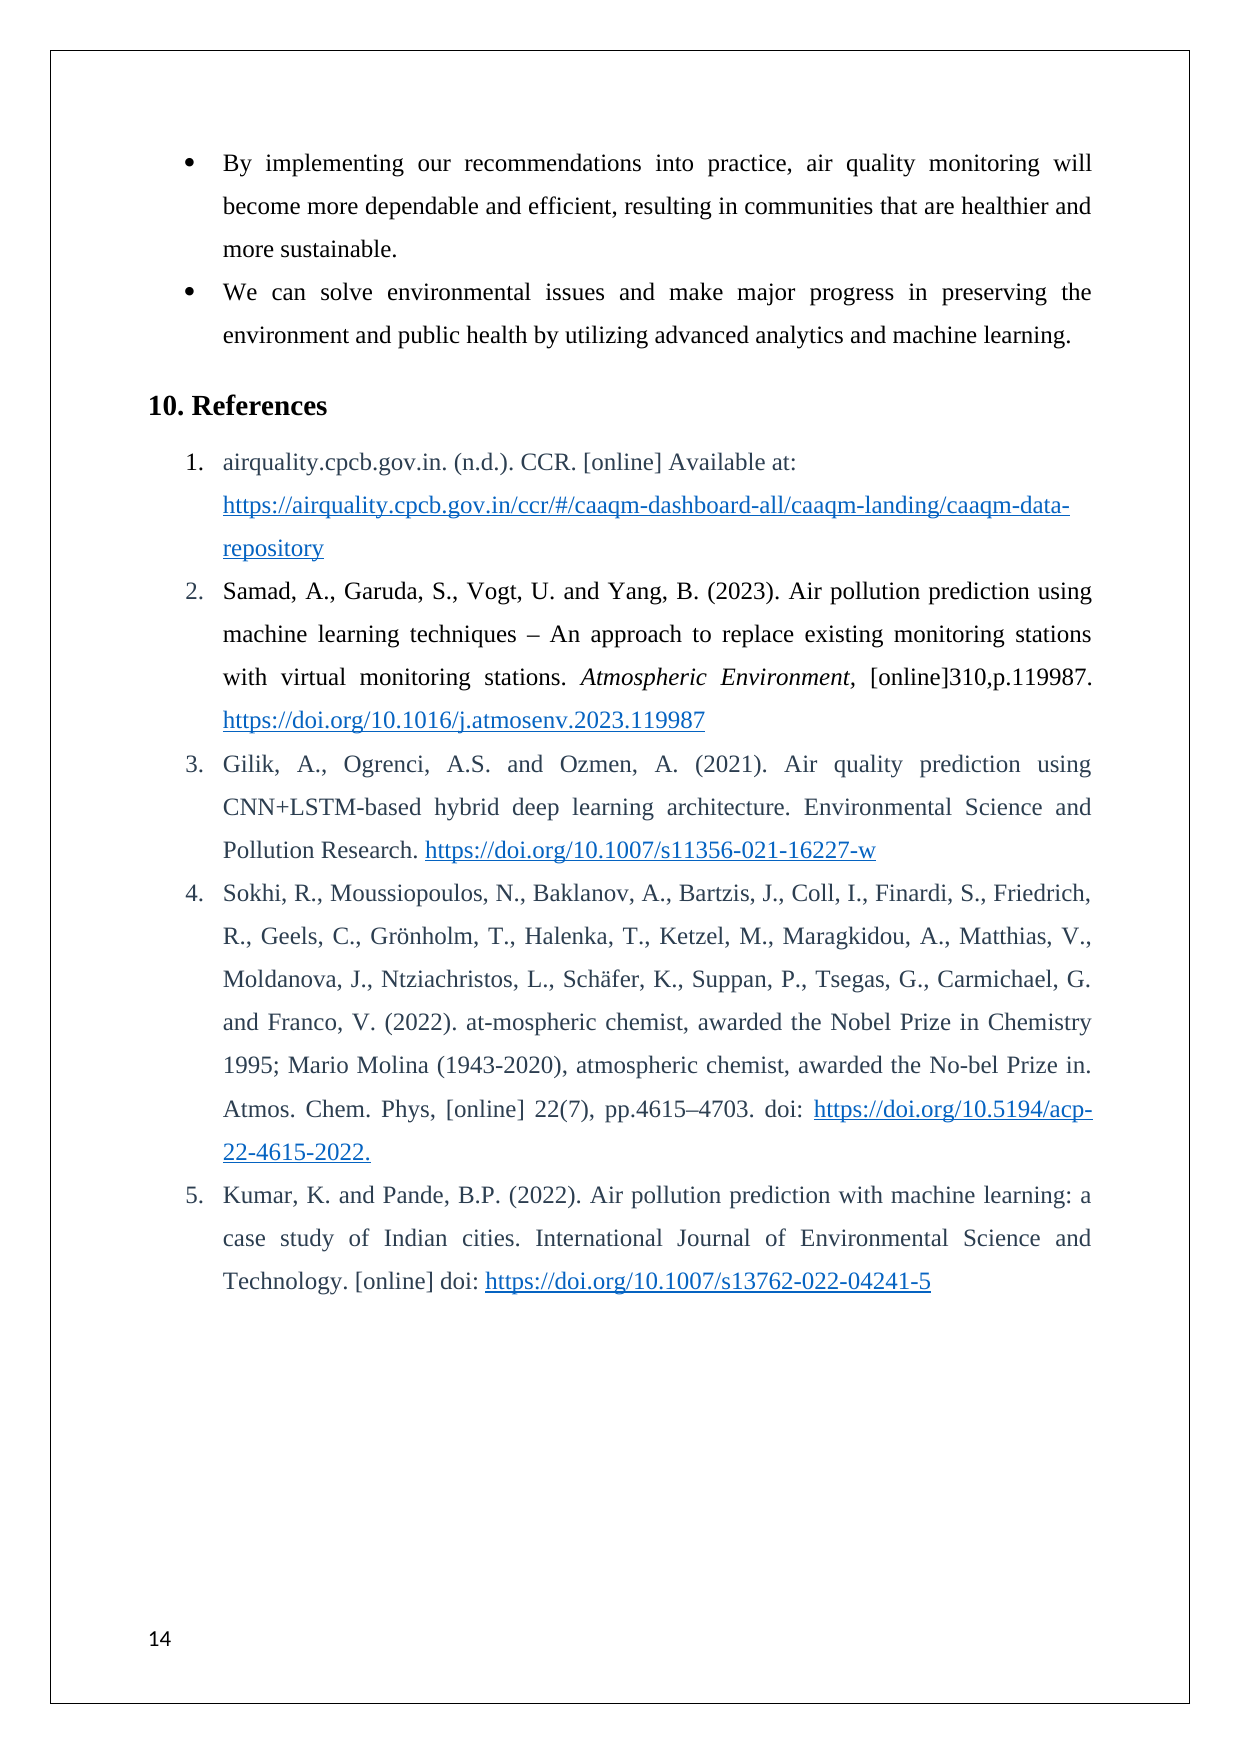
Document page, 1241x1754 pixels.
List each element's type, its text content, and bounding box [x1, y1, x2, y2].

list Gilik, A., Ogrenci, A.S. and Ozmen, A. (2021). Air quality prediction using CNN+LSTM-based hybrid deep learning architecture. Environmental Science and Pollution Research. https://doi.org/10.1007/s11356-021-16227-w [185, 749, 1093, 864]
list By implementing our recommendations into practice, air quality monitoring will become more dependable and efficient, resulting in communities that are healthier and more sustainable. [185, 148, 1093, 263]
list airquality.cpcb.gov.in. (n.d.). CCR. [online] Available at: https://airquality.cpcb.gov.in/ccr/#/caaqm-dashboard-all/caaqm-landing/caaqm-data-repository [185, 447, 1093, 562]
list Sokhi, R., Moussiopoulos, N., Baklanov, A., Bartzis, J., Coll, I., Finardi, S., Friedrich, R., Geels, C., Grönholm, T., Halenka, T., Ketzel, M., Maragkidou, A., Matthias, V., Moldanova, J., Ntziachristos, L., Schäfer, K., Suppan, P., Tsegas, G., Carmichael, G. and Franco, V. (2022). at-mospheric chemist, awarded the Nobel Prize in Chemistry 1995; Mario Molina (1943-2020), atmospheric chemist, awarded the No-bel Prize in. Atmos. Chem. Phys, [online] 22(7), pp.4615–4703. doi: https://doi.org/10.5194/acp-22-4615-2022. [185, 878, 1093, 1166]
list Samad, A., Garuda, S., Vogt, U. and Yang, B. (2023). Air pollution prediction using machine learning techniques – An approach to replace existing monitoring stations with virtual monitoring stations. Atmospheric Environment, [online]310,p.119987. https://doi.org/10.1016/j.atmosenv.2023.119987 [185, 576, 1093, 734]
list Kumar, K. and Pande, B.P. (2022). Air pollution prediction with machine learning: a case study of Indian cities. International Journal of Environmental Science and Technology. [online] doi: https://doi.org/10.1007/s13762-022-04241-5 [185, 1180, 1093, 1295]
subtitle 10. References [148, 388, 1093, 422]
list We can solve environmental issues and make major progress in preserving the environment and public health by utilizing advanced analytics and machine learning. [185, 277, 1093, 349]
